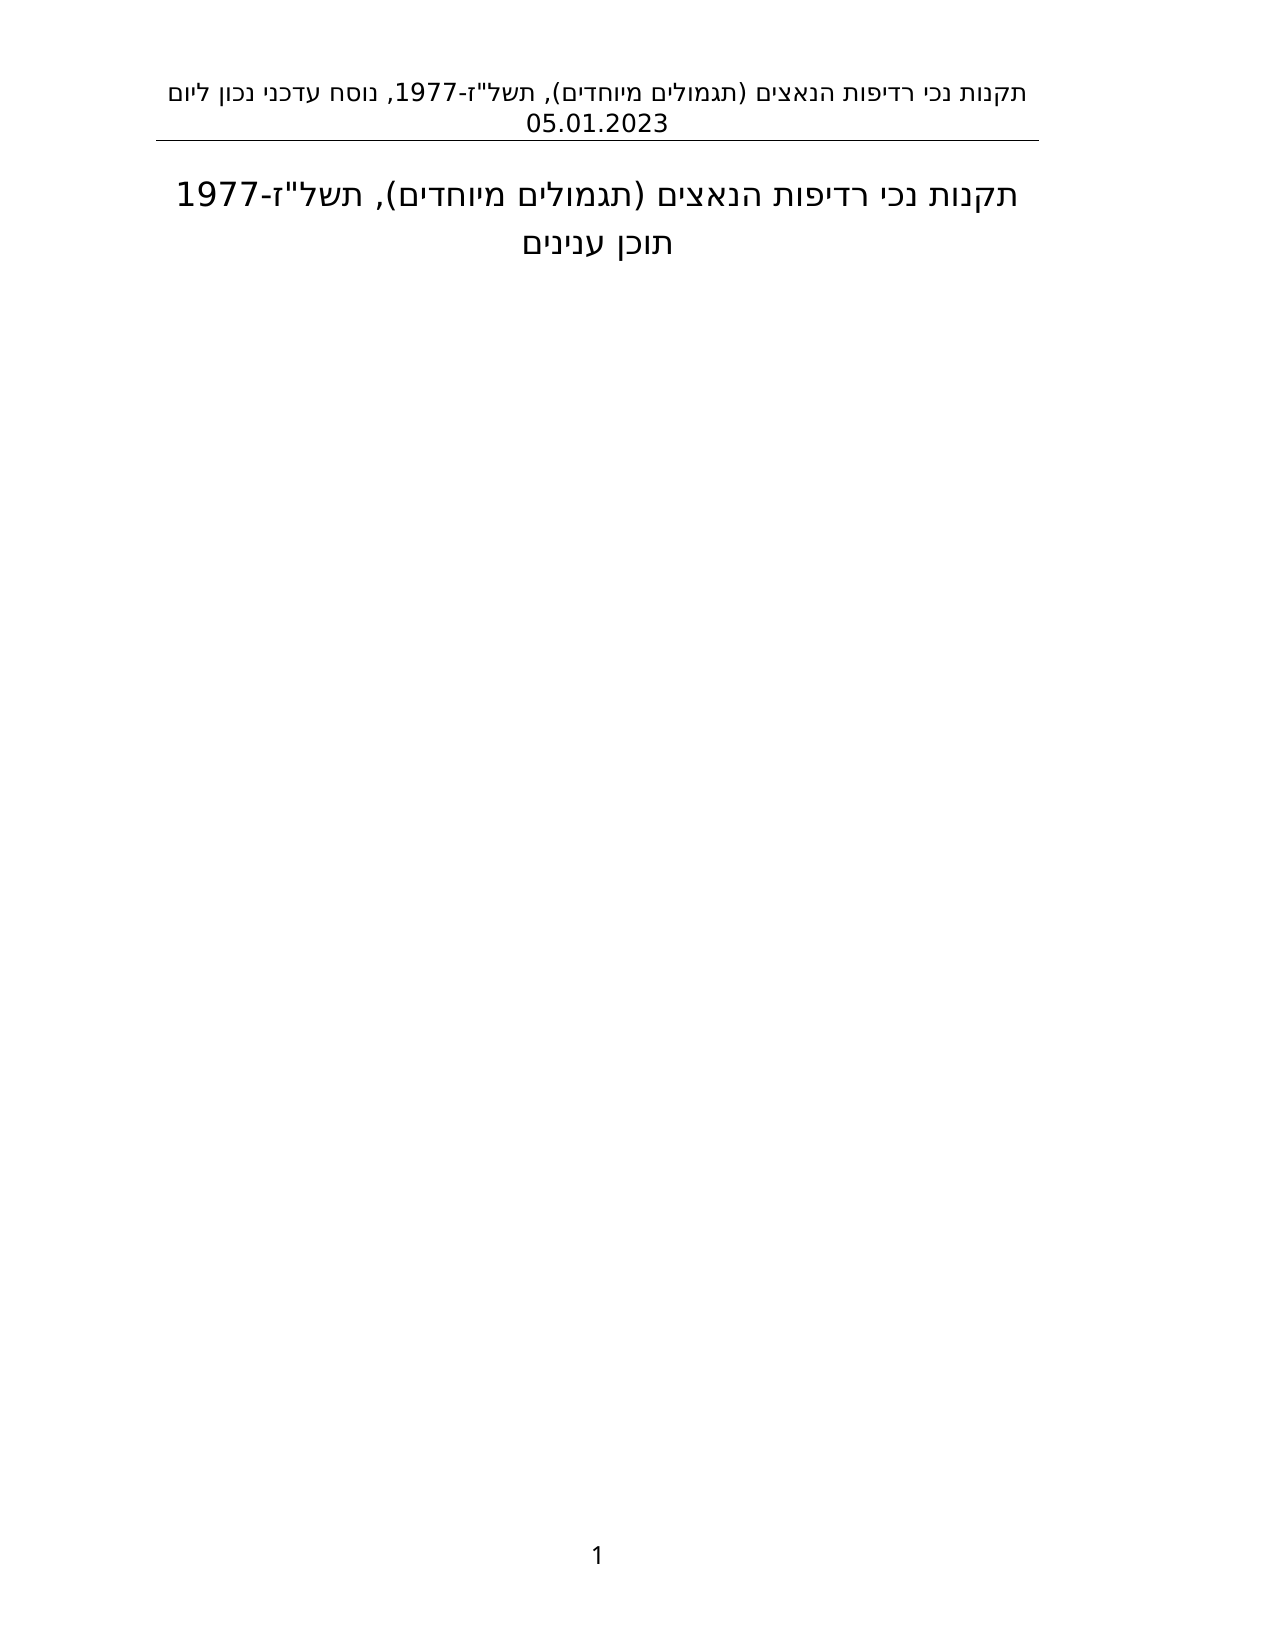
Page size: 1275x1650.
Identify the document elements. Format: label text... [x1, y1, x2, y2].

text תקנות נכי רדיפות הנאצים (תגמולים מיוחדים), תשל"ז-1977 [156, 182, 1039, 221]
text תוכן ענינים [156, 229, 1039, 268]
